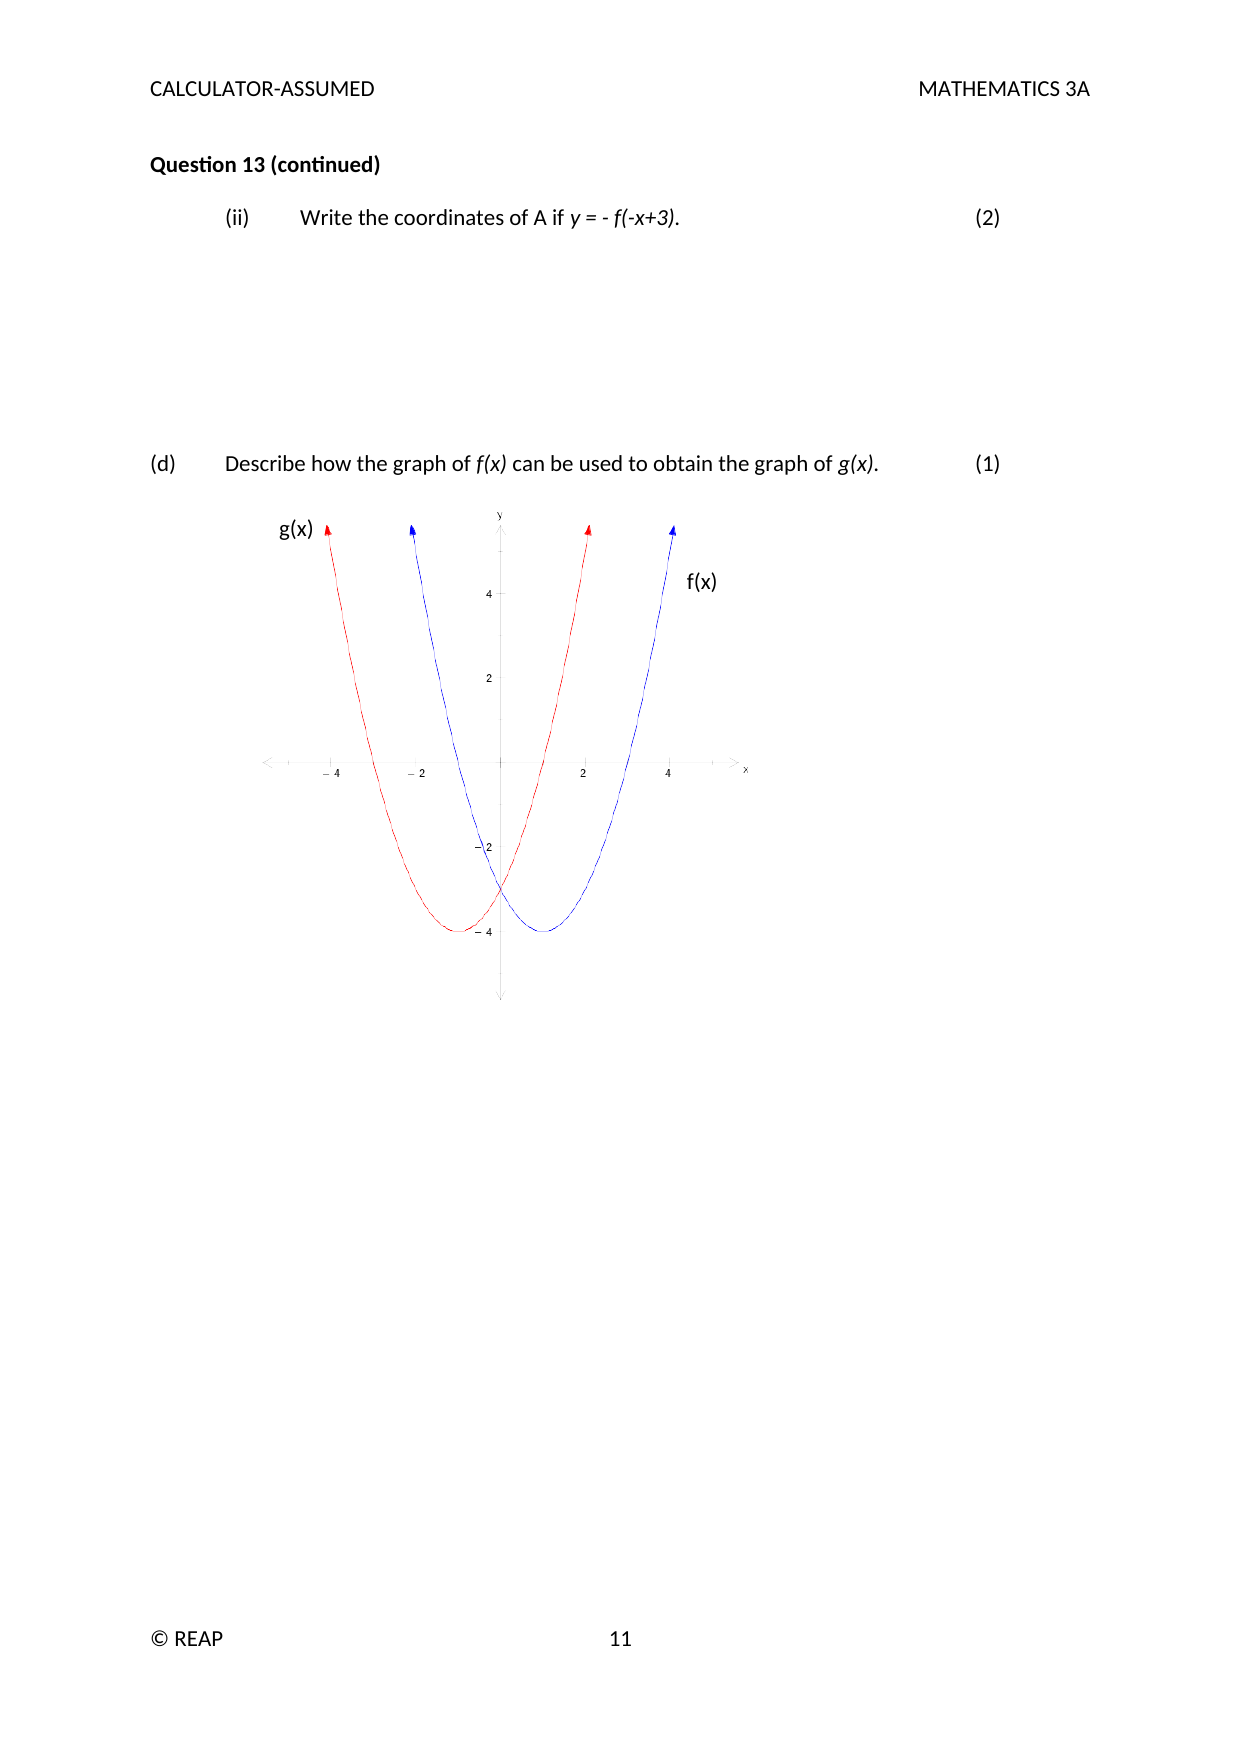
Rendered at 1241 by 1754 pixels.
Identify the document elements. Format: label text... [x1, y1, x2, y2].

text (d) Describe how the graph of f(x) can be used to obtain the graph of g(x). (1) [150, 449, 1090, 477]
list Write the coordinates of A if y = - f(-x+3). (2) [225, 203, 1090, 231]
text Question 13 (continued) [150, 150, 1090, 178]
